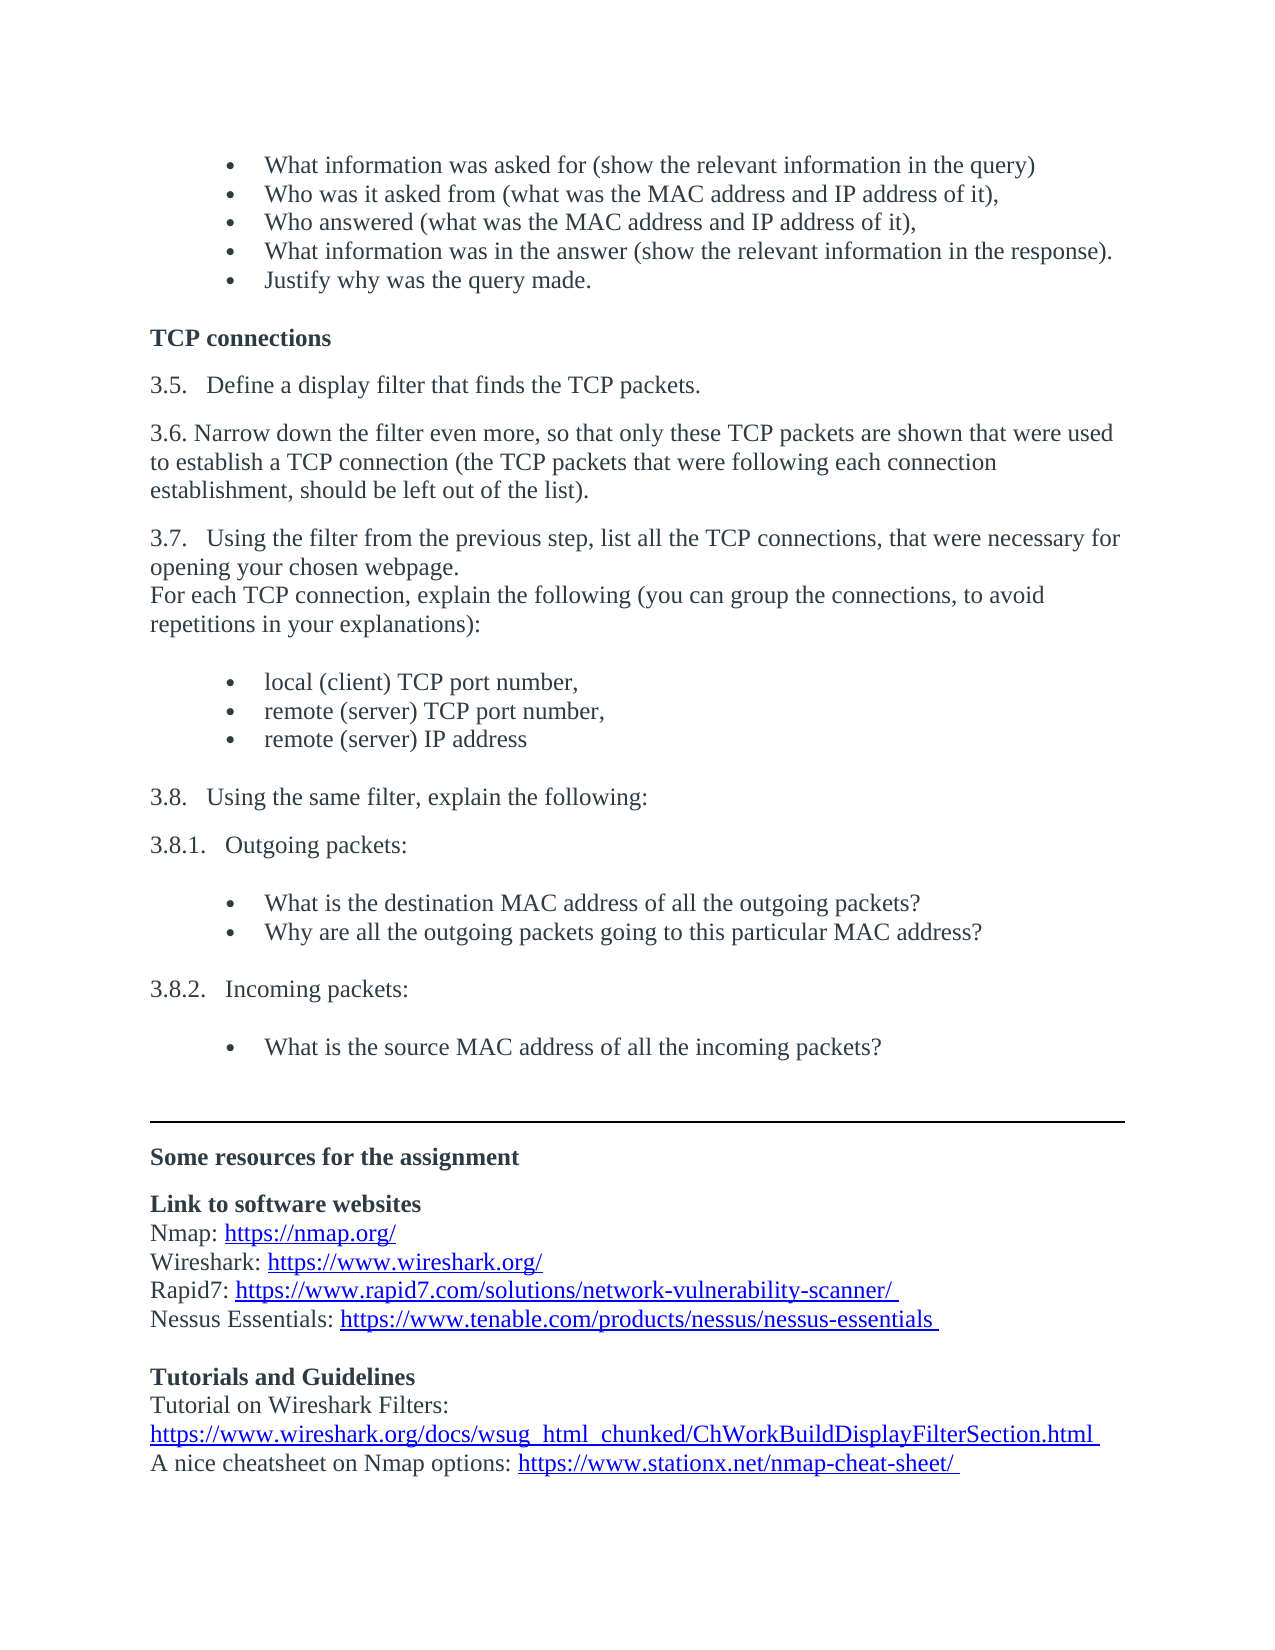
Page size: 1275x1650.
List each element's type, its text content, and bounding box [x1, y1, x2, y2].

text 3.6. Narrow down the filter even more, so that only these TCP packets are shown that were used to establish a TCP connection (the TCP packets that were following each connection establishment, should be left out of the list). [150, 418, 1125, 504]
text https://www.wireshark.org/docs/wsug_html_chunked/ChWorkBuildDisplayFilterSection.html [150, 1419, 1125, 1448]
list Who answered (what was the MAC address and IP address of it), [227, 207, 1125, 236]
list Who was it asked from (what was the MAC address and IP address of it), [227, 179, 1125, 207]
list Why are all the outgoing packets going to this particular MAC address? [227, 917, 1125, 945]
text Some resources for the assignment [150, 1142, 1125, 1170]
list What information was in the answer (show the relevant information in the response). [227, 236, 1125, 265]
text Nmap: https://nmap.org/ [150, 1218, 1125, 1247]
text 3.8.1. Outgoing packets: [150, 830, 1125, 859]
text Wireshark: https://www.wireshark.org/ [150, 1247, 1125, 1275]
list What information was asked for (show the relevant information in the query) [227, 150, 1125, 179]
list Justify why was the query made. [227, 265, 1125, 294]
text Nessus Essentials: https://www.tenable.com/products/nessus/nessus-essentials [150, 1304, 1125, 1333]
text 3.7. Using the filter from the previous step, list all the TCP connections, that were necessary for opening your chosen webpage. For each TCP connection, explain the following (you can group the connections, to avoid repetitions in your explanations): [150, 523, 1125, 638]
list local (client) TCP port number, [227, 667, 1125, 696]
text Tutorials and Guidelines [150, 1362, 1125, 1390]
text A nice cheatsheet on Nmap options: https://www.stationx.net/nmap-cheat-sheet/ [150, 1448, 1125, 1477]
text Tutorial on Wireshark Filters: [150, 1390, 1125, 1419]
text Rapid7: https://www.rapid7.com/solutions/network-vulnerability-scanner/ [150, 1275, 1125, 1304]
list remote (server) IP address [227, 724, 1125, 753]
text TCP connections [150, 323, 1125, 352]
list remote (server) TCP port number, [227, 696, 1125, 724]
list What is the destination MAC address of all the outgoing packets? [227, 888, 1125, 917]
text 3.8.2. Incoming packets: [150, 974, 1125, 1003]
text 3.8. Using the same filter, explain the following: [150, 782, 1125, 811]
text 3.5. Define a display filter that finds the TCP packets. [150, 370, 1125, 399]
text Link to software websites [150, 1189, 1125, 1218]
list What is the source MAC address of all the incoming packets? [227, 1032, 1125, 1061]
